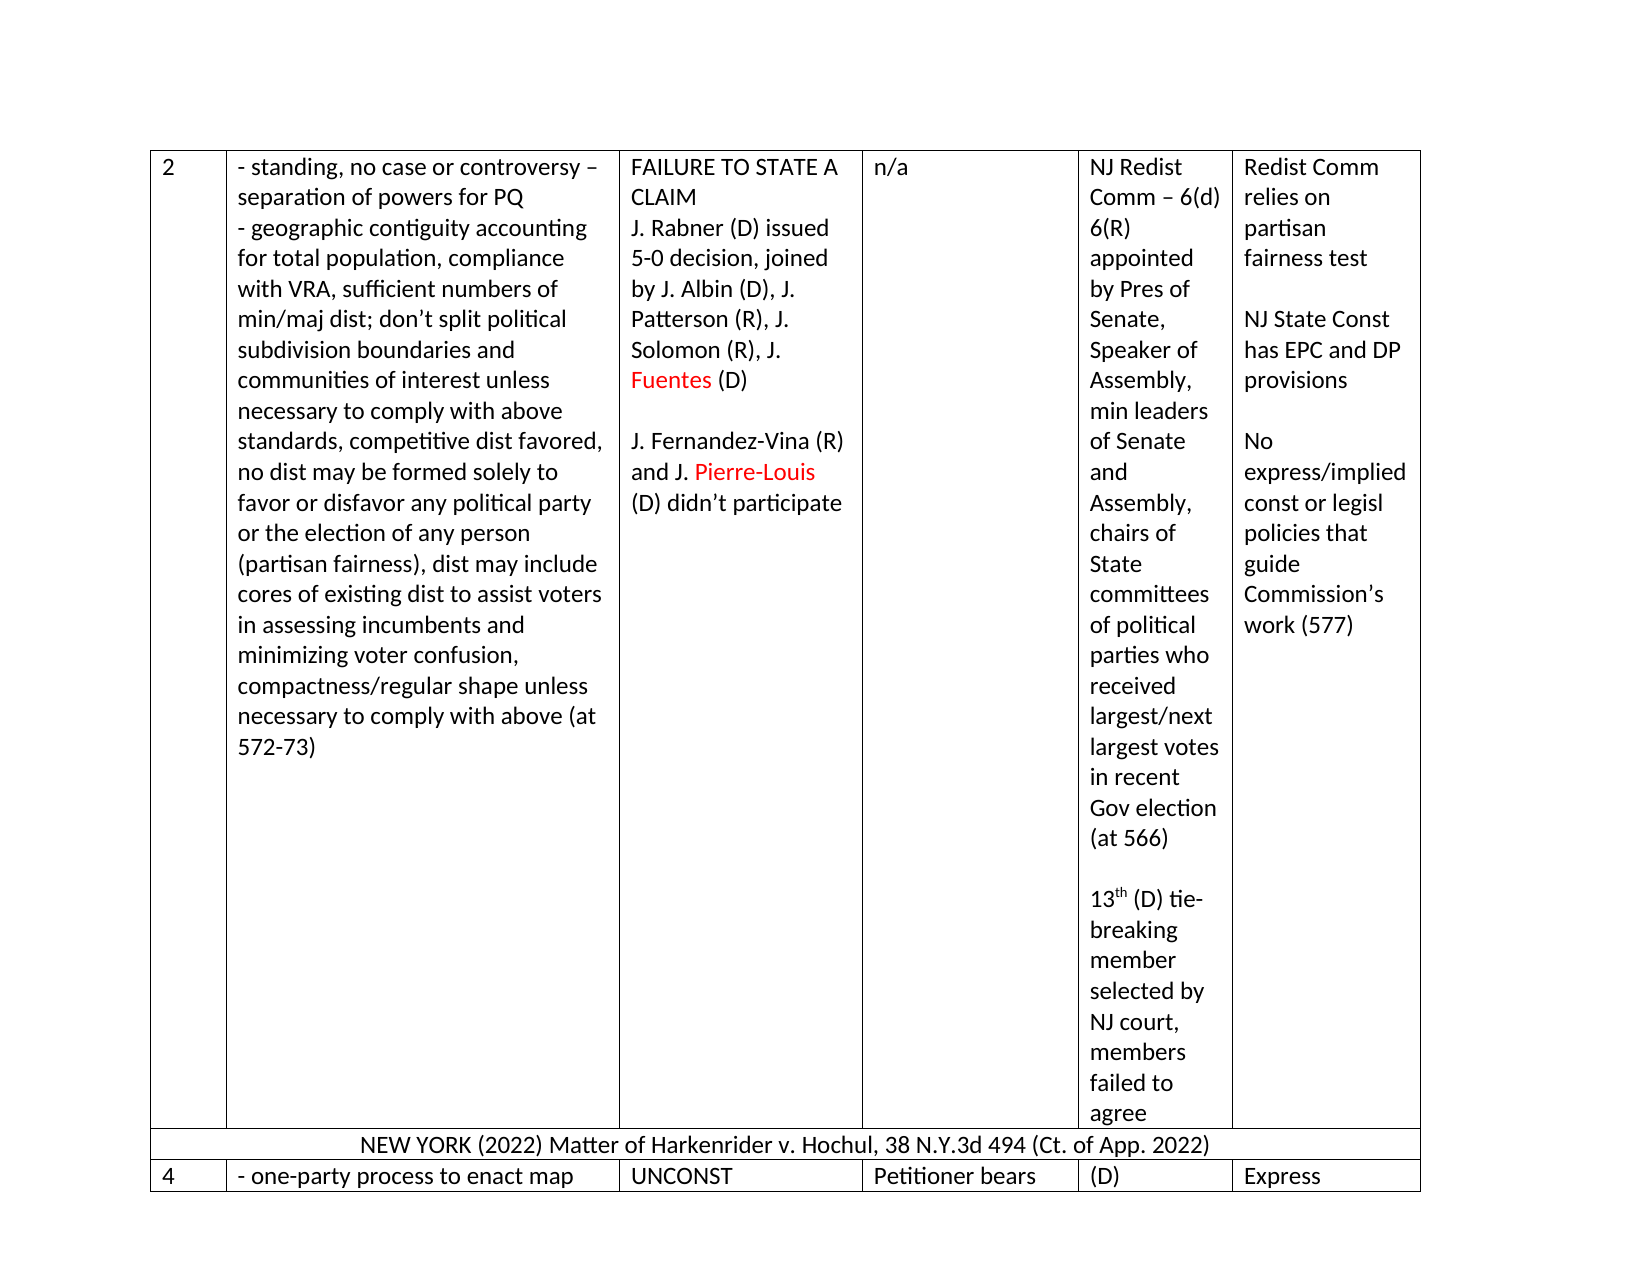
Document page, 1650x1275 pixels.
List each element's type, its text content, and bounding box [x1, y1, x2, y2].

table_cell NJ Redist Comm – 6(d) 6(R) appointed by Pres of Senate, Speaker of Assembly, min leaders of Senate and Assembly, chairs of State committees of political parties who received largest/next largest votes in recent Gov election (at 566) 13th (D) tie-breaking member selected by NJ court, members failed to agree [1079, 151, 1232, 1128]
table_cell 4 [151, 1160, 226, 1191]
table_cell Redist Comm relies on partisan fairness test NJ State Const has EPC and DP provisions No express/implied const or legisl policies that guide Commission’s work (577) [1233, 151, 1420, 1128]
table_cell 2 [151, 151, 226, 1128]
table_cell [227, 1160, 619, 1191]
table_cell NEW YORK (2022) Matter of Harkenrider v. Hochul, 38 N.Y.3d 494 (Ct. of App. 2022) [151, 1129, 1420, 1159]
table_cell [1079, 1160, 1232, 1191]
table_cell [620, 1160, 862, 1191]
table_cell n/a [863, 151, 1078, 1128]
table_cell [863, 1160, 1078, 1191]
table_cell FAILURE TO STATE A CLAIM J. Rabner (D) issued 5-0 decision, joined by J. Albin (D), J. Patterson (R), J. Solomon (R), J. Fuentes (D) J. Fernandez-Vina (R) and J. Pierre-Louis (D) didn’t participate [620, 151, 862, 1128]
table_cell - standing, no case or controversy – separation of powers for PQ - geographic contiguity accounting for total population, compliance with VRA, sufficient numbers of min/maj dist; don’t split political subdivision boundaries and communities of interest unless necessary to comply with above standards, competitive dist favored, no dist may be formed solely to favor or disfavor any political party or the election of any person (partisan fairness), dist may include cores of existing dist to assist voters in assessing incumbents and minimizing voter confusion, compactness/regular shape unless necessary to comply with above (at 572-73) [227, 151, 619, 1128]
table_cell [1233, 1160, 1420, 1191]
